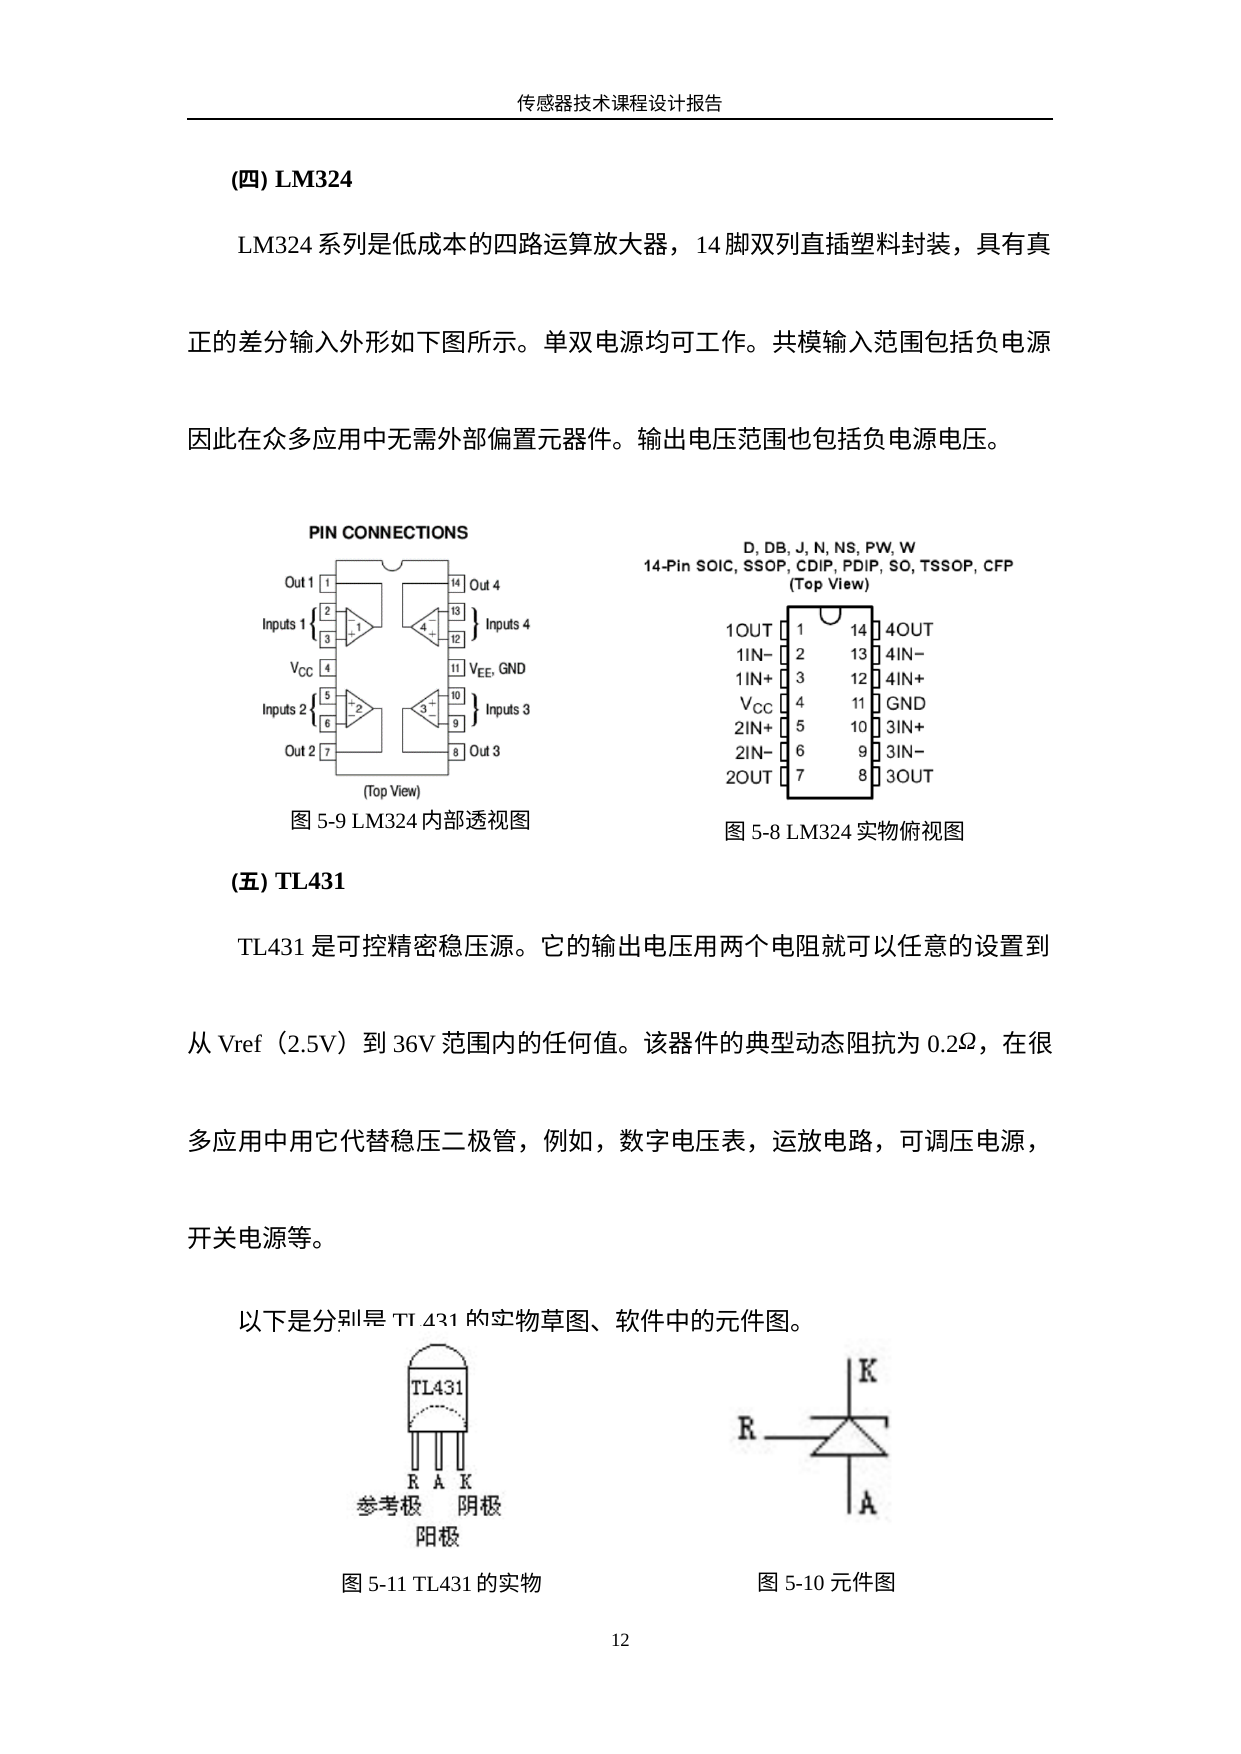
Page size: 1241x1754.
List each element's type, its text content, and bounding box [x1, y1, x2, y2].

picture [631, 525, 1037, 809]
list LM324 [231, 162, 1053, 194]
list TL431 [231, 863, 1053, 896]
text TL431是可控精密稳压源。它的输出电压用两个电阻就可以任意的设置到从Vref（2.5V）到36V范围内的任何值。该器件的典型动态阻抗为0.2，在很多应用中用它代替稳压二极管，例如，数字电压表，运放电路，可调压电源，开关电源等。 [187, 912, 1053, 1269]
picture [229, 503, 568, 809]
text 以下是分别是TL431的实物草图、软件中的元件图。 [187, 1287, 1053, 1352]
picture [339, 1326, 516, 1556]
text LM324系列是低成本的四路运算放大器，14脚双列直插塑料封装，具有真正的差分输入外形如下图所示。单双电源均可工作。共模输入范围包括负电源。因此在众多应用中无需外部偏置元器件。输出电压范围也包括负电源电压。 [187, 210, 1053, 470]
picture [713, 1352, 924, 1543]
